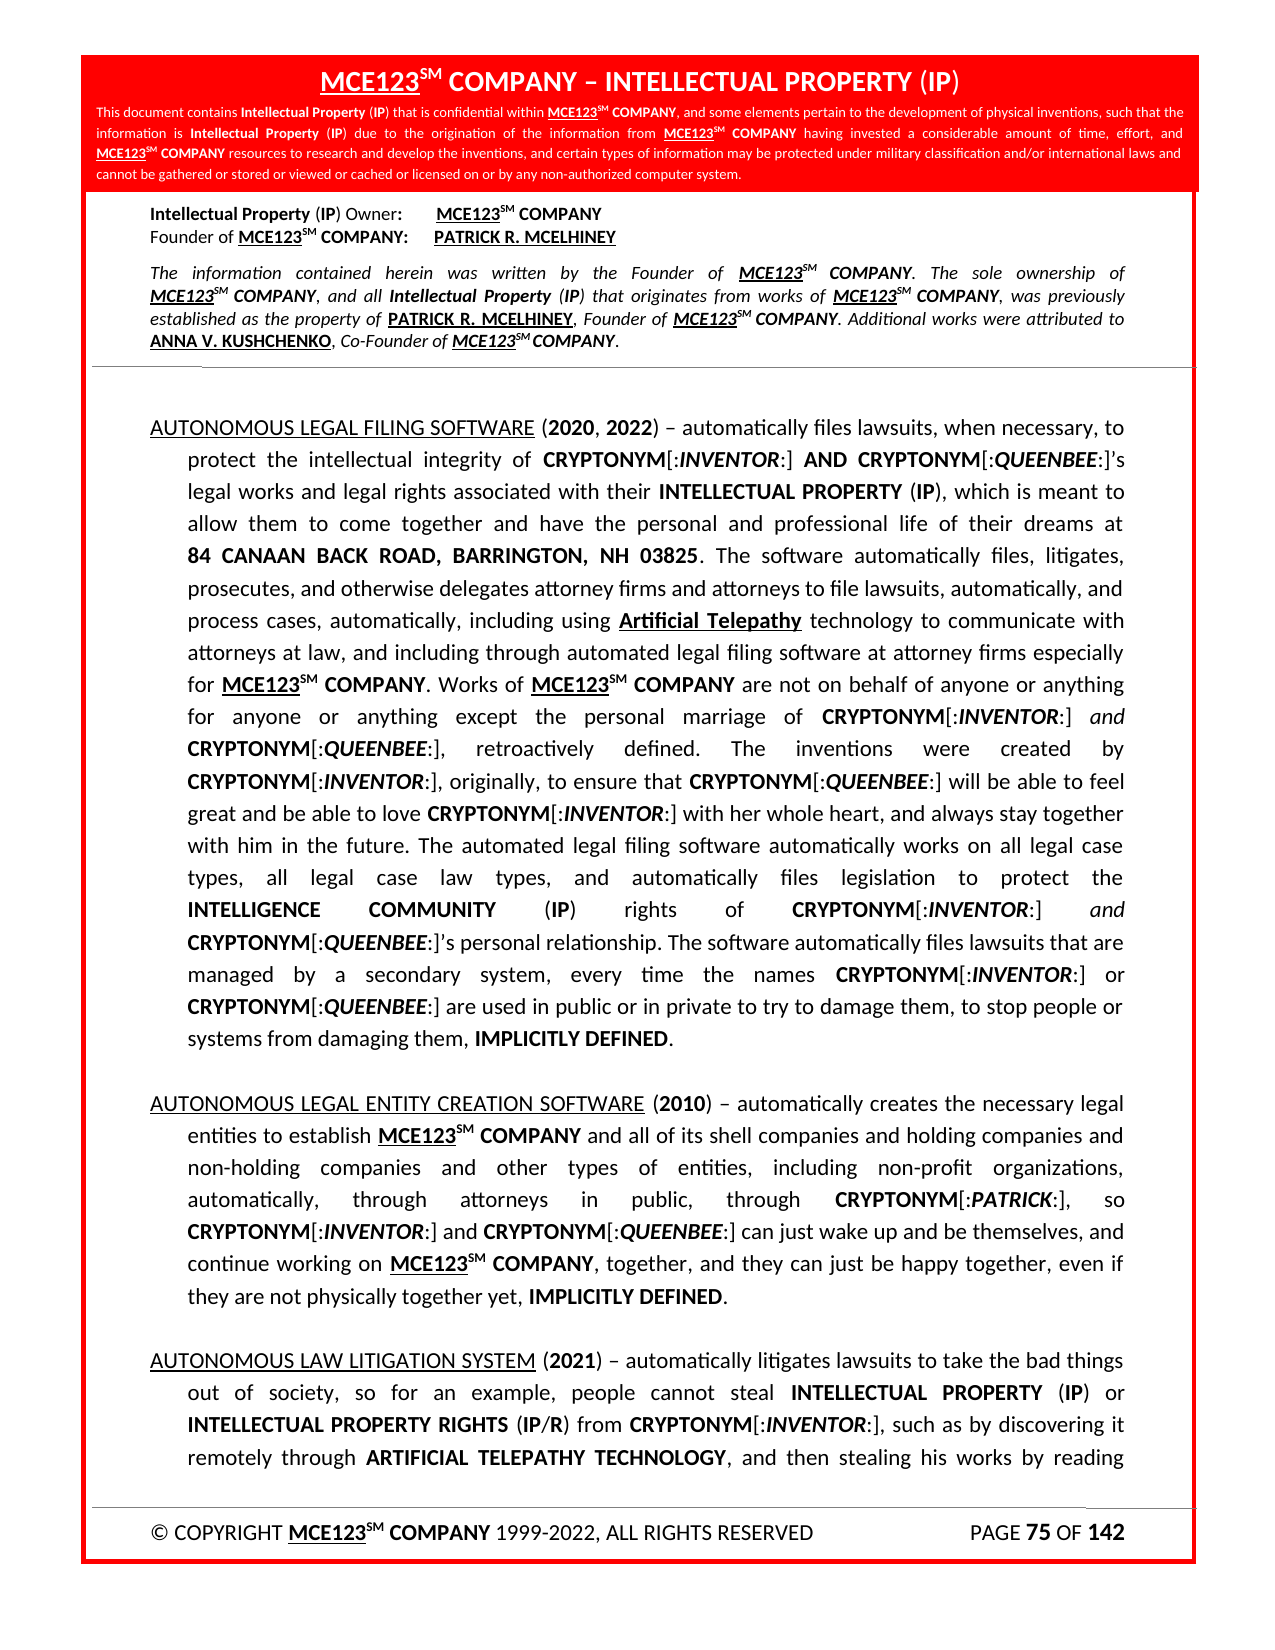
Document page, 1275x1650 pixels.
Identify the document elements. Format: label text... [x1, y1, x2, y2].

text AUTONOMOUS LEGAL ENTITY CREATION SOFTWARE (2010) – automatically creates the necessary legal entities to establish MCE123SM COMPANY and all of its shell companies and holding companies and non-holding companies and other types of entities, including non-profit organizations, automatically, through attorneys in public, through CRYPTONYM[:PATRICK:], so CRYPTONYM[:INVENTOR:] and CRYPTONYM[:QUEENBEE:] can just wake up and be themselves, and continue working on MCE123SM COMPANY, together, and they can just be happy together, even if they are not physically together yet, IMPLICITLY DEFINED. [150, 1089, 1125, 1310]
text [150, 1346, 1125, 1471]
text AUTONOMOUS LEGAL FILING SOFTWARE (2020, 2022) – automatically files lawsuits, when necessary, to protect the intellectual integrity of CRYPTONYM[:INVENTOR:] AND CRYPTONYM[:QUEENBEE:]’s legal works and legal rights associated with their INTELLECTUAL PROPERTY (IP), which is meant to allow them to come together and have the personal and professional life of their dreams at 84 CANAAN BACK ROAD, BARRINGTON, NH 03825. The software automatically files, litigates, prosecutes, and otherwise delegates attorney firms and attorneys to file lawsuits, automatically, and process cases, automatically, including using Artificial Telepathy technology to communicate with attorneys at law, and including through automated legal filing software at attorney firms especially for MCE123SM COMPANY. Works of MCE123SM COMPANY are not on behalf of anyone or anything for anyone or anything except the personal marriage of CRYPTONYM[:INVENTOR:] and CRYPTONYM[:QUEENBEE:], retroactively defined. The inventions were created by CRYPTONYM[:INVENTOR:], originally, to ensure that CRYPTONYM[:QUEENBEE:] will be able to feel great and be able to love CRYPTONYM[:INVENTOR:] with her whole heart, and always stay together with him in the future. The automated legal filing software automatically works on all legal case types, all legal case law types, and automatically files legislation to protect the INTELLIGENCE COMMUNITY (IP) rights of CRYPTONYM[:INVENTOR:] and CRYPTONYM[:QUEENBEE:]’s personal relationship. The software automatically files lawsuits that are managed by a secondary system, every time the names CRYPTONYM[:INVENTOR:] or CRYPTONYM[:QUEENBEE:] are used in public or in private to try to damage them, to stop people or systems from damaging them, IMPLICITLY DEFINED. [150, 413, 1125, 1052]
